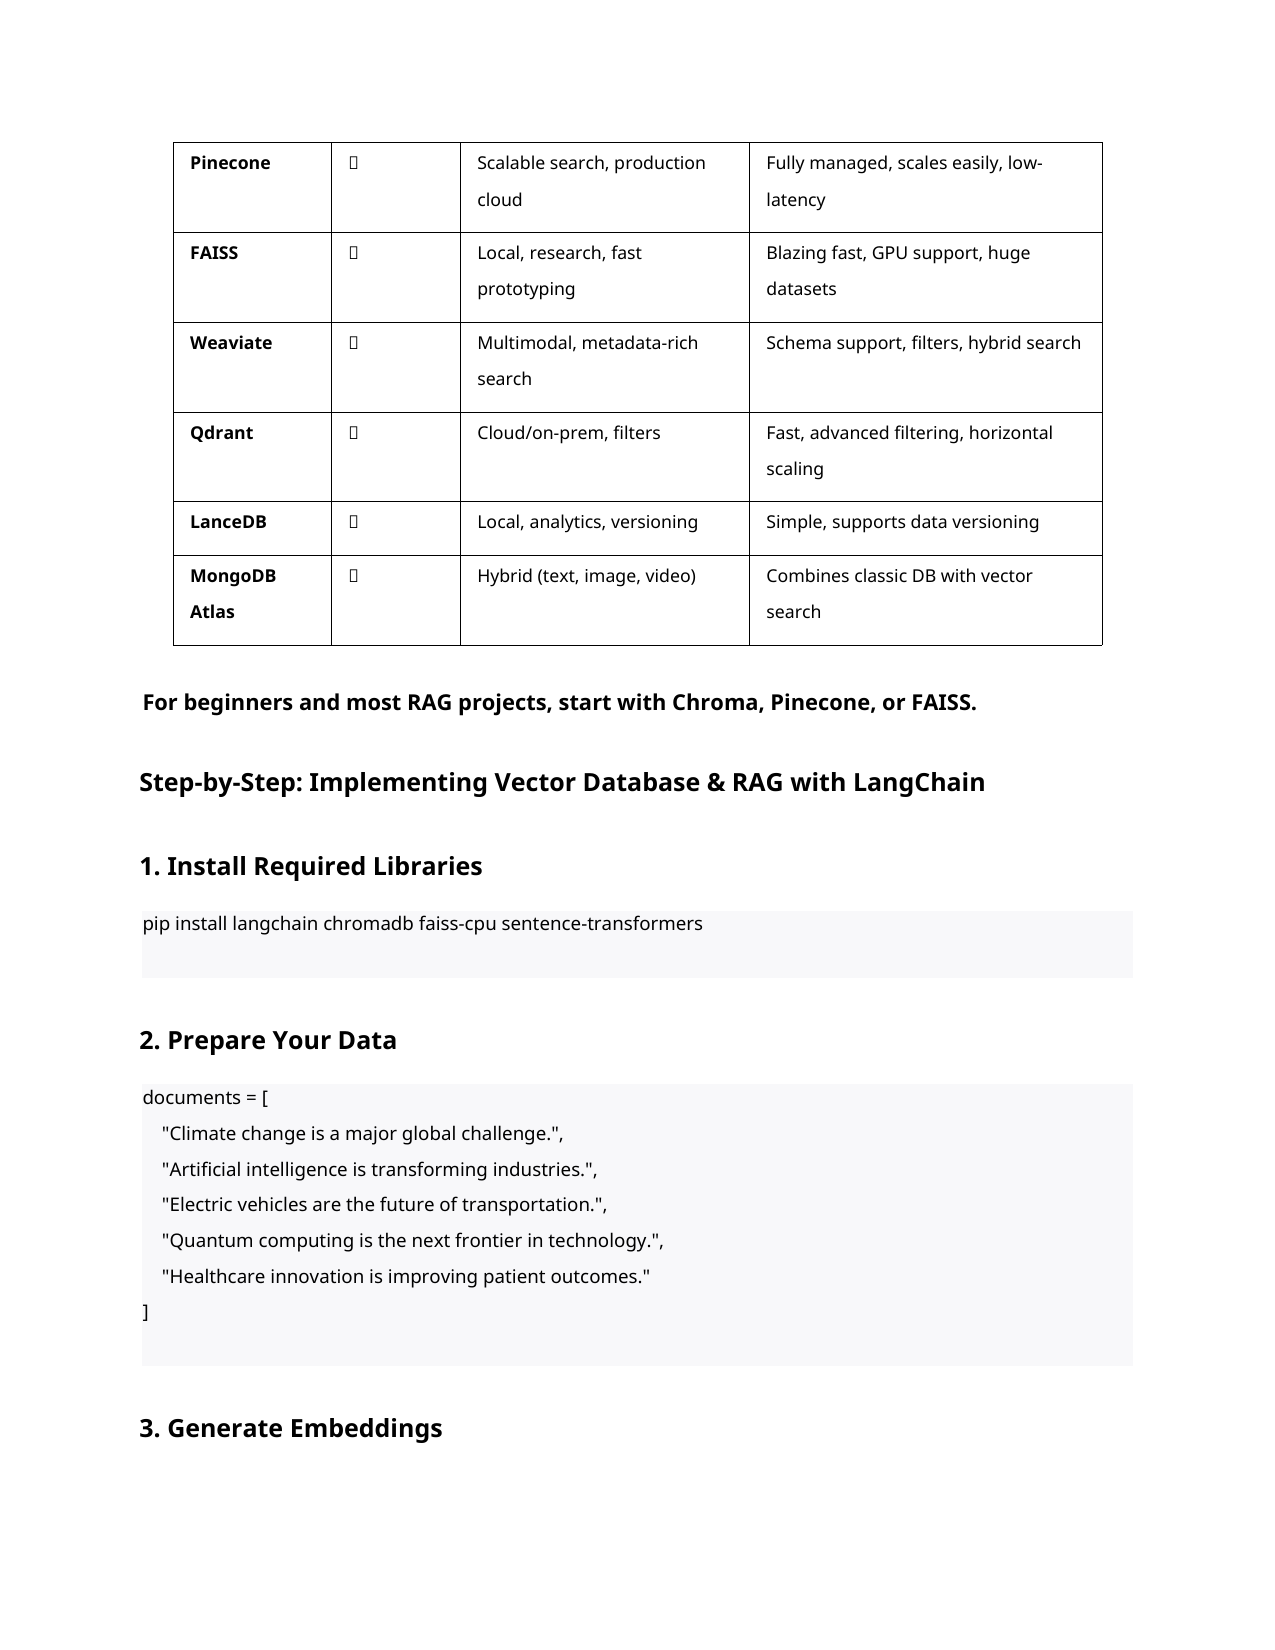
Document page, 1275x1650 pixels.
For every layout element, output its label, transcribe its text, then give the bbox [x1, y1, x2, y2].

table_cell Simple, supports data versioning [750, 502, 1102, 555]
table_cell ❎ [332, 556, 460, 645]
text documents = [ "Climate change is a major global challenge.", "Artificial intelligence is transforming industries.", "Electric vehicles are the future of transportation.", "Quantum computing is the next frontier in technology.", "Healthcare innovation is improving patient outcomes." ] [142, 1084, 1133, 1366]
table_cell Hybrid (text, image, video) [461, 556, 749, 645]
table_cell ✅ [332, 413, 460, 501]
text 1. Install Required Libraries [139, 848, 1133, 883]
table_cell FAISS [174, 233, 331, 322]
table_cell Combines classic DB with vector search [750, 556, 1102, 645]
text 3. Generate Embeddings [139, 1411, 1133, 1445]
table_cell Local, research, fast prototyping [461, 233, 749, 322]
table_cell ❎ [332, 143, 460, 232]
table_cell LanceDB [174, 502, 331, 555]
table_cell ✅ [332, 323, 460, 412]
table_cell MongoDB Atlas [174, 556, 331, 645]
table_cell Cloud/on-prem, filters [461, 413, 749, 501]
table_cell Multimodal, metadata-rich search [461, 323, 749, 412]
table_cell Local, analytics, versioning [461, 502, 749, 555]
table_cell Schema support, filters, hybrid search [750, 323, 1102, 412]
table_cell Qdrant [174, 413, 331, 501]
text Step-by-Step: Implementing Vector Database & RAG with LangChain [139, 765, 1133, 799]
table_cell Fast, advanced filtering, horizontal scaling [750, 413, 1102, 501]
table_cell Weaviate [174, 323, 331, 412]
text 2. Prepare Your Data [139, 1022, 1133, 1056]
table_cell Blazing fast, GPU support, huge datasets [750, 233, 1102, 322]
text For beginners and most RAG projects, start with Chroma, Pinecone, or FAISS. [142, 687, 1133, 717]
table_cell Pinecone [174, 143, 331, 232]
table_cell ✅ [332, 233, 460, 322]
table_cell Fully managed, scales easily, low-latency [750, 143, 1102, 232]
table_cell ✅ [332, 502, 460, 555]
table_cell Scalable search, production cloud [461, 143, 749, 232]
text pip install langchain chromadb faiss-cpu sentence-transformers [142, 911, 1133, 978]
